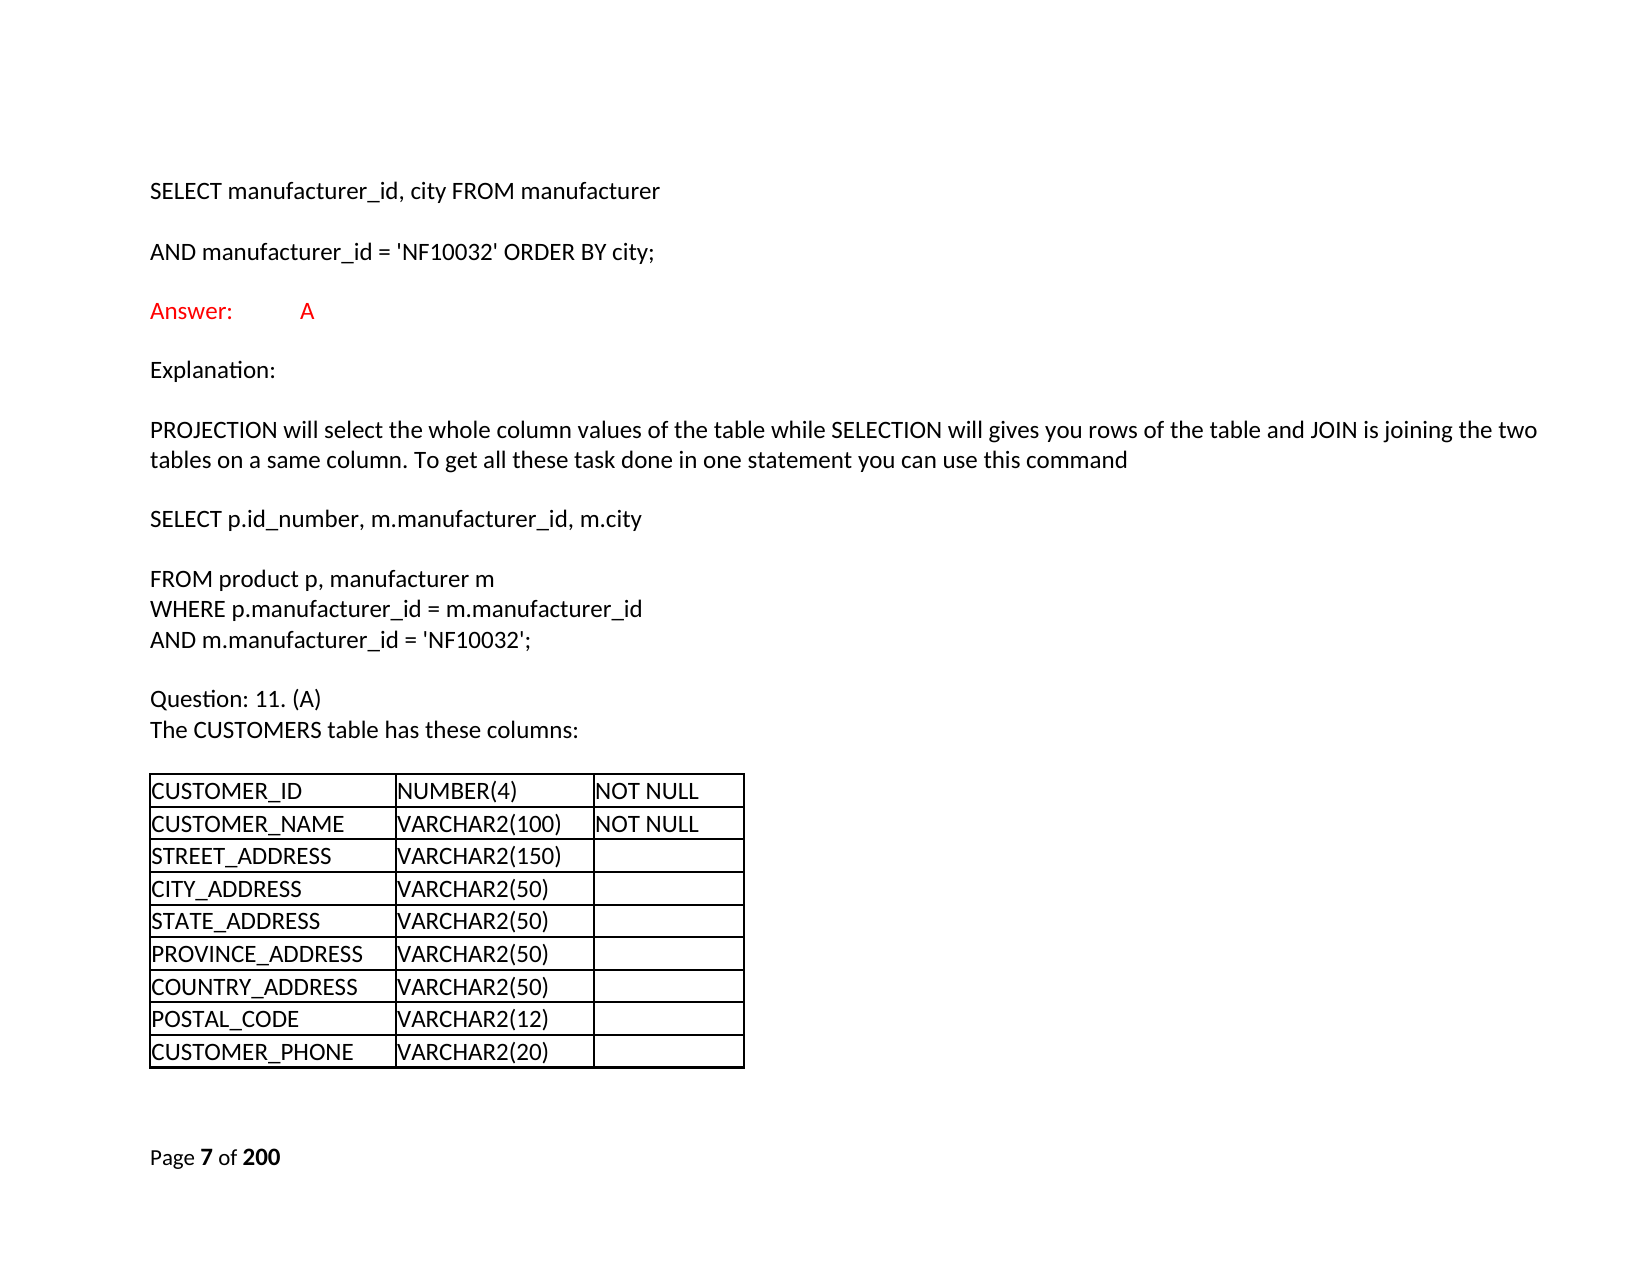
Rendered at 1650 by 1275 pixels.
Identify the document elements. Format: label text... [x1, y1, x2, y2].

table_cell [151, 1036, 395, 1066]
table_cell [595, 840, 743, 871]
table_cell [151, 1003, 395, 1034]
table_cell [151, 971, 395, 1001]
text PROJECTION will select the whole column values of the table while SELECTION will gives you rows of the table and JOIN is joining the two tables on a same column. To get all these task done in one statement you can use this command [150, 414, 1577, 475]
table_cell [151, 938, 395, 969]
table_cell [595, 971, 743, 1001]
text AND manufacturer_id = 'NF10032' ORDER BY city; [150, 236, 1577, 267]
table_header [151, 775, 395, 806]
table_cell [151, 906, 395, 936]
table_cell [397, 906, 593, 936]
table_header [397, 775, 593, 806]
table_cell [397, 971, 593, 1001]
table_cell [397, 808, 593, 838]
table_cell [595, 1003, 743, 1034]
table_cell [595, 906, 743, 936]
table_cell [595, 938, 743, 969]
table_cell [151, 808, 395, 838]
text Explanation: [150, 354, 1577, 385]
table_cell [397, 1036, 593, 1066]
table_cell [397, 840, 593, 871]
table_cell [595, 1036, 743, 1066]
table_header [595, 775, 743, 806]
text FROM product p, manufacturer m [150, 563, 1577, 593]
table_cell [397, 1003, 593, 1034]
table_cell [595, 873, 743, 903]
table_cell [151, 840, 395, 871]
text Answer: A [150, 295, 1577, 326]
text WHERE p.manufacturer_id = m.manufacturer_id [150, 593, 1577, 624]
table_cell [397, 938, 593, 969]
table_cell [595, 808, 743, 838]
text SELECT manufacturer_id, city FROM manufacturer [150, 175, 1577, 206]
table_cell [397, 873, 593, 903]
text AND m.manufacturer_id = 'NF10032'; [150, 624, 1577, 654]
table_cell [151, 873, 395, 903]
text SELECT p.id_number, m.manufacturer_id, m.city [150, 504, 1577, 534]
text Question: 11. (A) [150, 683, 1577, 714]
text The CUSTOMERS table has these columns: [150, 714, 1577, 744]
